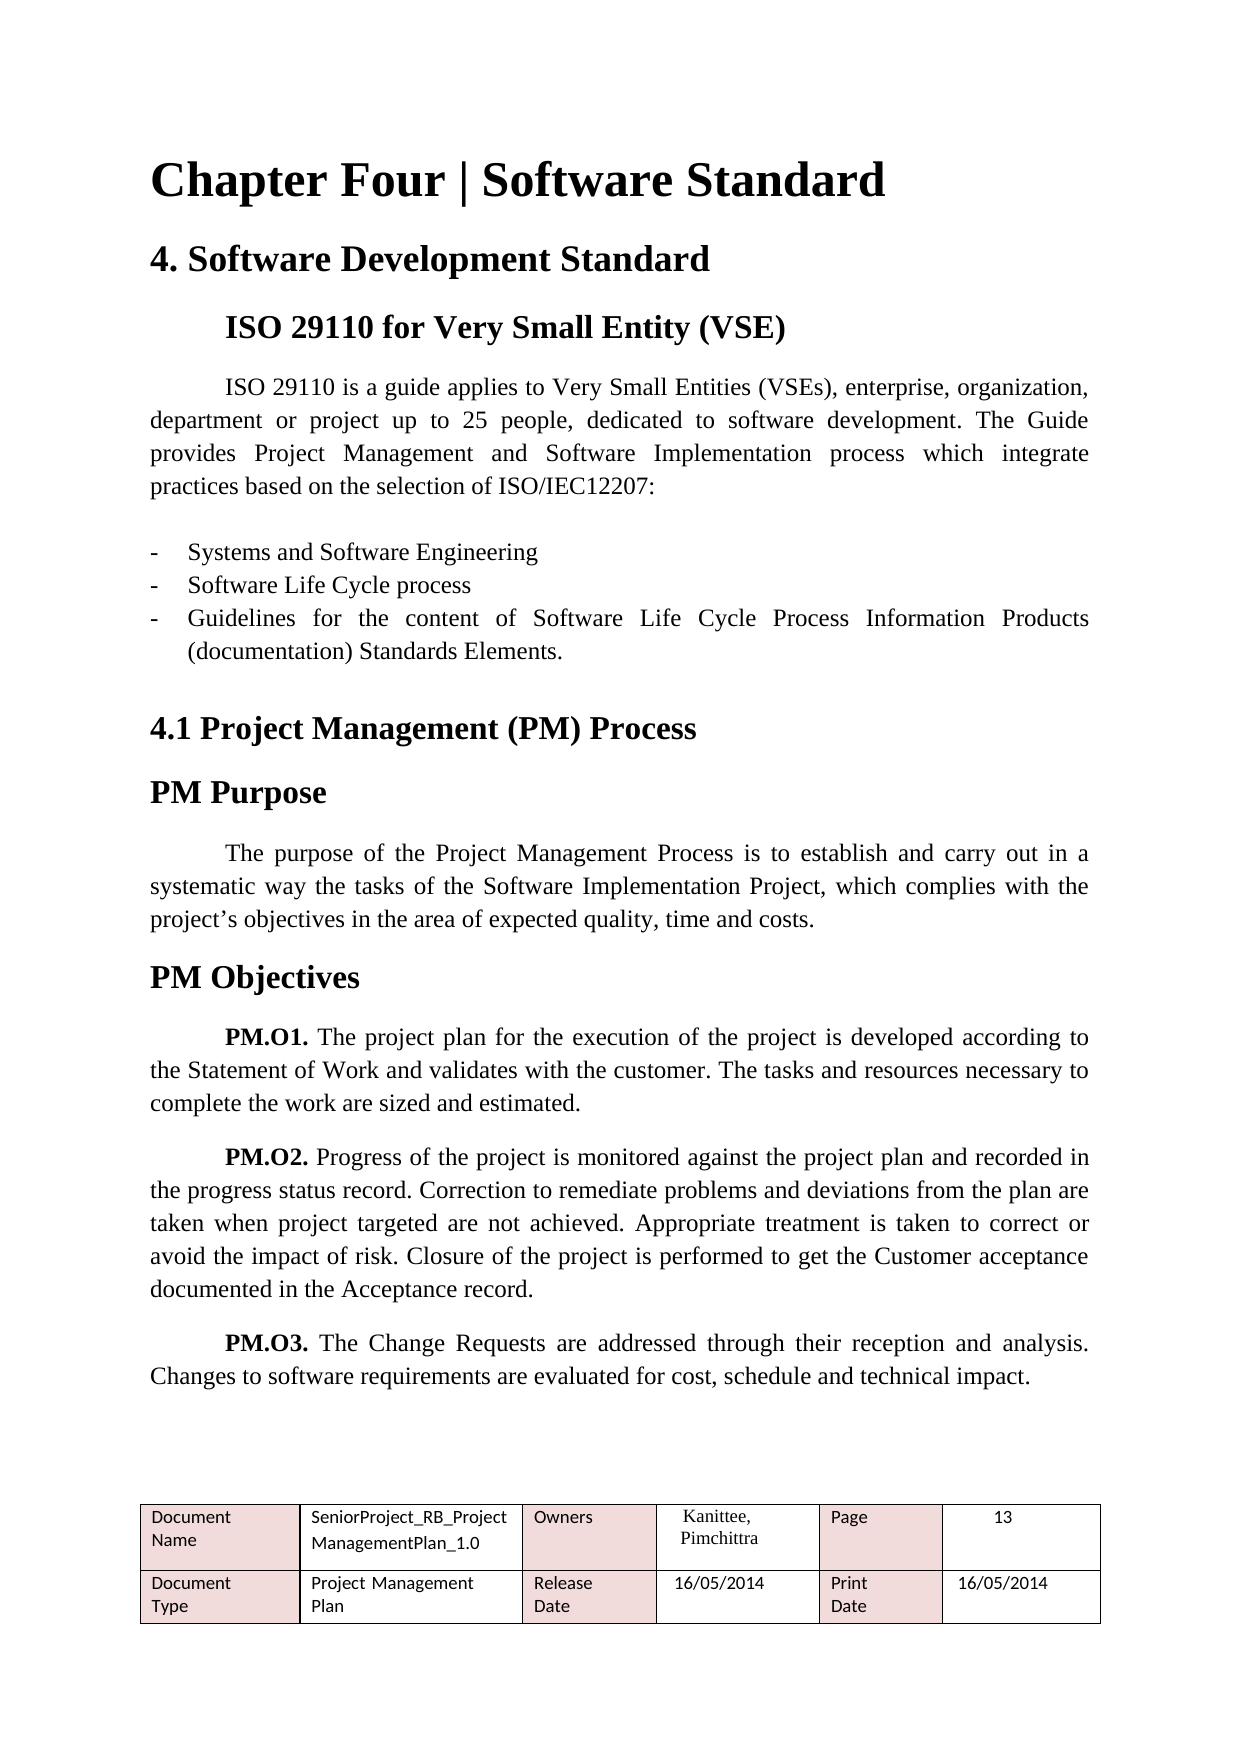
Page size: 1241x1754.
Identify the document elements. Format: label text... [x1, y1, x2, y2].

text 4.1 Project Management (PM) Process [150, 708, 1090, 746]
text PM.O3. The Change Requests are addressed through their reception and analysis. Changes to software requirements are evaluated for cost, schedule and technical impact. [150, 1328, 1090, 1390]
list Guidelines for the content of Software Life Cycle Process Information Products (documentation) Standards Elements. [150, 603, 1090, 665]
text ISO 29110 is a guide applies to Very Small Entities (VSEs), enterprise, organization, department or project up to 25 people, dedicated to software development. The Guide provides Project Management and Software Implementation process which integrate practices based on the selection of ISO/IEC12207: [150, 372, 1090, 500]
list Software Life Cycle process [150, 570, 1090, 599]
text PM Objectives [150, 958, 1090, 996]
text PM.O2. Progress of the project is monitored against the project plan and recorded in the progress status record. Correction to remediate problems and deviations from the plan are taken when project targeted are not achieved. Appropriate treatment is taken to correct or avoid the impact of risk. Closure of the project is performed to get the Customer acceptance documented in the Acceptance record. [150, 1142, 1090, 1303]
text Chapter Four | Software Standard [150, 150, 1090, 207]
text ISO 29110 for Very Small Entity (VSE) [150, 307, 1090, 346]
text 4. Software Development Standard [150, 237, 1090, 280]
list Systems and Software Engineering [150, 537, 1090, 566]
text PM Purpose [150, 773, 1090, 811]
text The purpose of the Project Management Process is to establish and carry out in a systematic way the tasks of the Software Implementation Project, which complies with the project’s objectives in the area of expected quality, time and costs. [150, 838, 1090, 932]
text PM.O1. The project plan for the execution of the project is developed according to the Statement of Work and validates with the customer. The tasks and resources necessary to complete the work are sized and estimated. [150, 1022, 1090, 1117]
